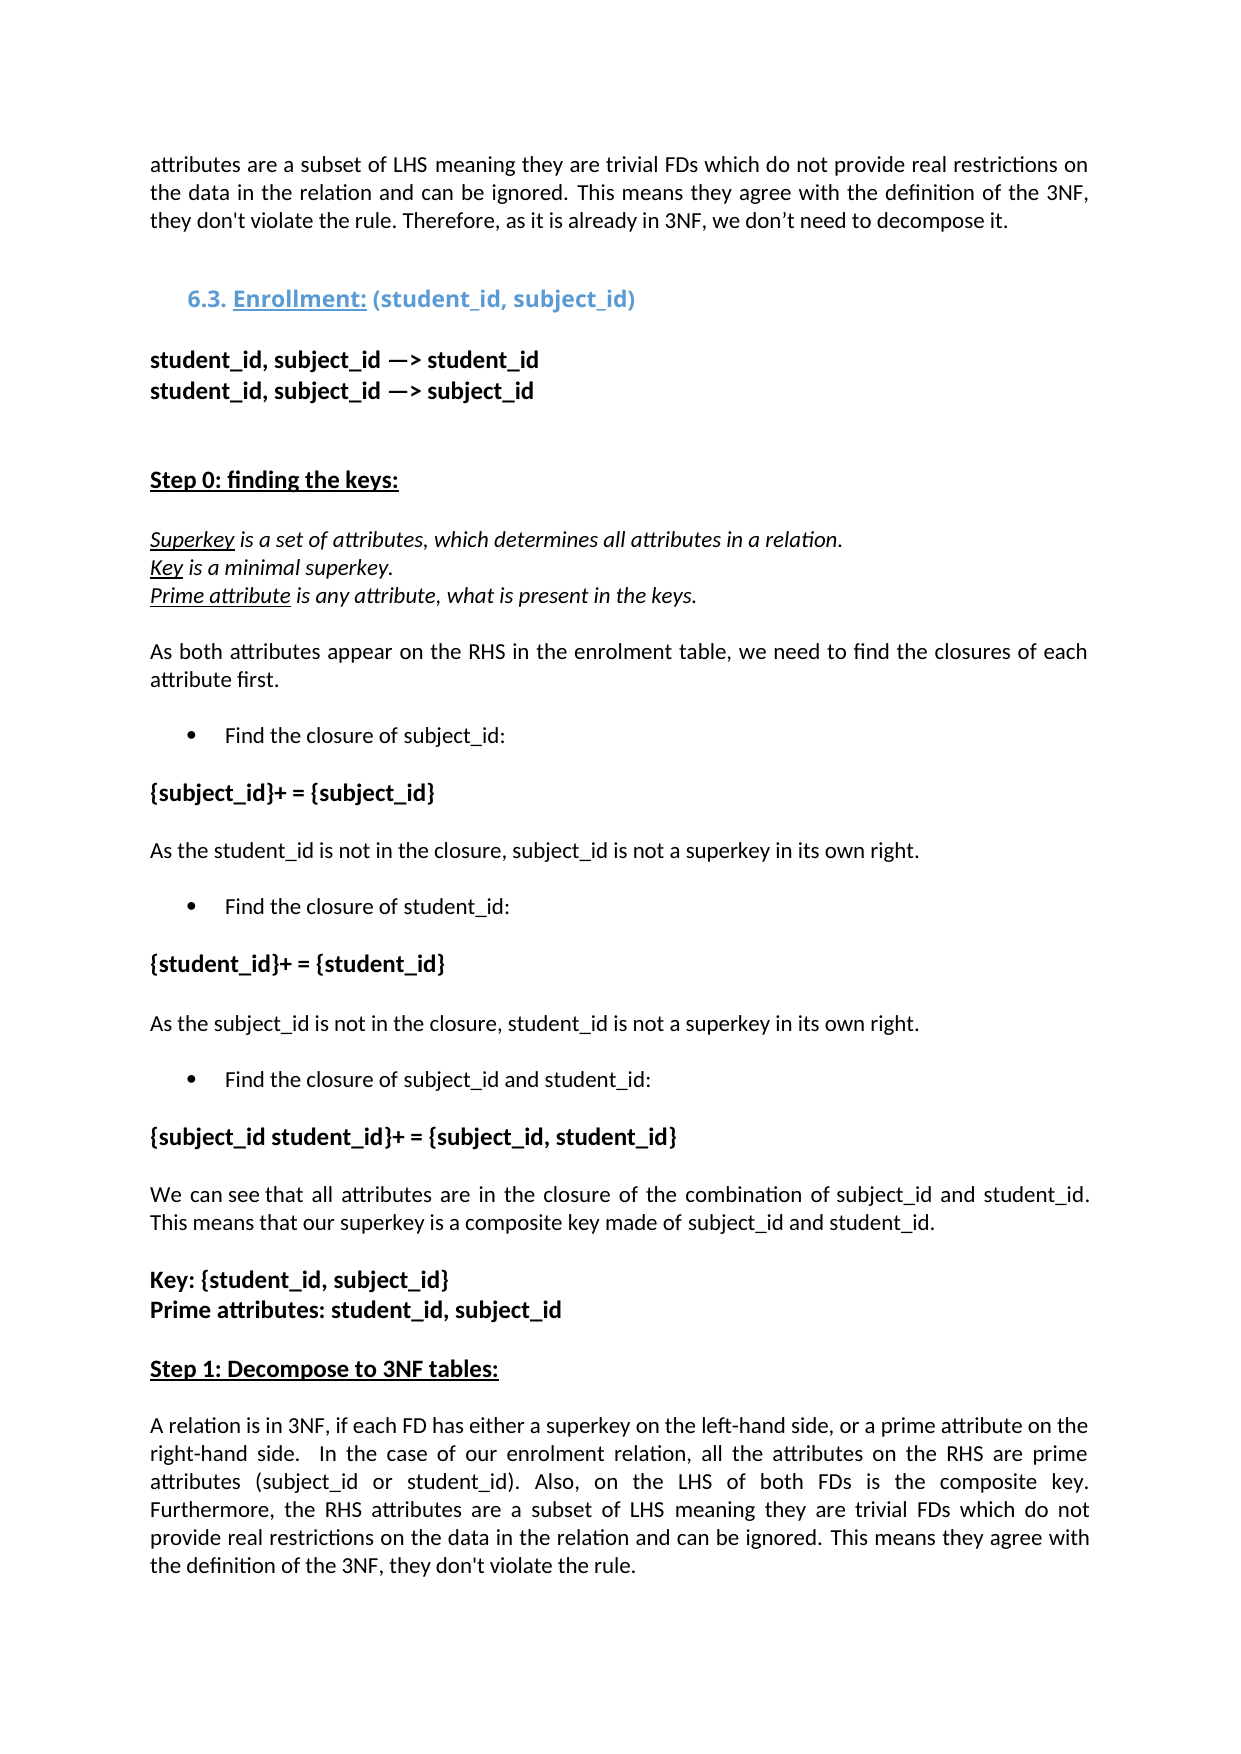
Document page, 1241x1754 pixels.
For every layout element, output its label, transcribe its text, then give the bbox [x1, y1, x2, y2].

text As the subject_id is not in the closure, student_id is not a superkey in its own right. [150, 1009, 1090, 1037]
text Step 0: finding the keys: [150, 464, 1090, 495]
text As both attributes appear on the RHS in the enrolment table, we need to find the closures of each attribute first. [150, 637, 1090, 693]
text We can see that all attributes are in the closure of the combination of subject_id and student_id. This means that our superkey is a composite key made of subject_id and student_id. [150, 1180, 1090, 1236]
subtitle 6.3. Enrollment: (student_id, subject_id) [187, 283, 1090, 314]
text Key is a minimal superkey. [150, 553, 1090, 581]
text Prime attribute is any attribute, what is present in the keys. [150, 581, 1090, 609]
text Prime attributes: student_id, subject_id [150, 1294, 1090, 1325]
text {subject_id}+ = {subject_id} [150, 777, 1090, 808]
text Key: {student_id, subject_id} [150, 1264, 1090, 1294]
text As the student_id is not in the closure, subject_id is not a superkey in its own right. [150, 836, 1090, 864]
text Superkey is a set of attributes, which determines all attributes in a relation. [150, 525, 1090, 553]
list Find the closure of student_id: [187, 892, 1090, 920]
text {subject_id student_id}+ = {subject_id, student_id} [150, 1121, 1090, 1152]
list Find the closure of subject_id and student_id: [187, 1065, 1090, 1093]
text Step 1: Decompose to 3NF tables: [150, 1353, 1090, 1383]
text student_id, subject_id —> subject_id [150, 375, 1090, 406]
text {student_id}+ = {student_id} [150, 948, 1090, 979]
list Find the closure of subject_id: [187, 721, 1090, 749]
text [150, 150, 1090, 234]
text A relation is in 3NF, if each FD has either a superkey on the left-hand side, or a prime attribute on the right-hand side. In the case of our enrolment relation, all the attributes on the RHS are prime attributes (subject_id or student_id). Also, on the LHS of both FDs is the composite key. Furthermore, the RHS attributes are a subset of LHS meaning they are trivial FDs which do not provide real restrictions on the data in the relation and can be ignored. This means they agree with the definition of the 3NF, they don't violate the rule. [150, 1411, 1090, 1579]
text student_id, subject_id —> student_id [150, 345, 1090, 375]
